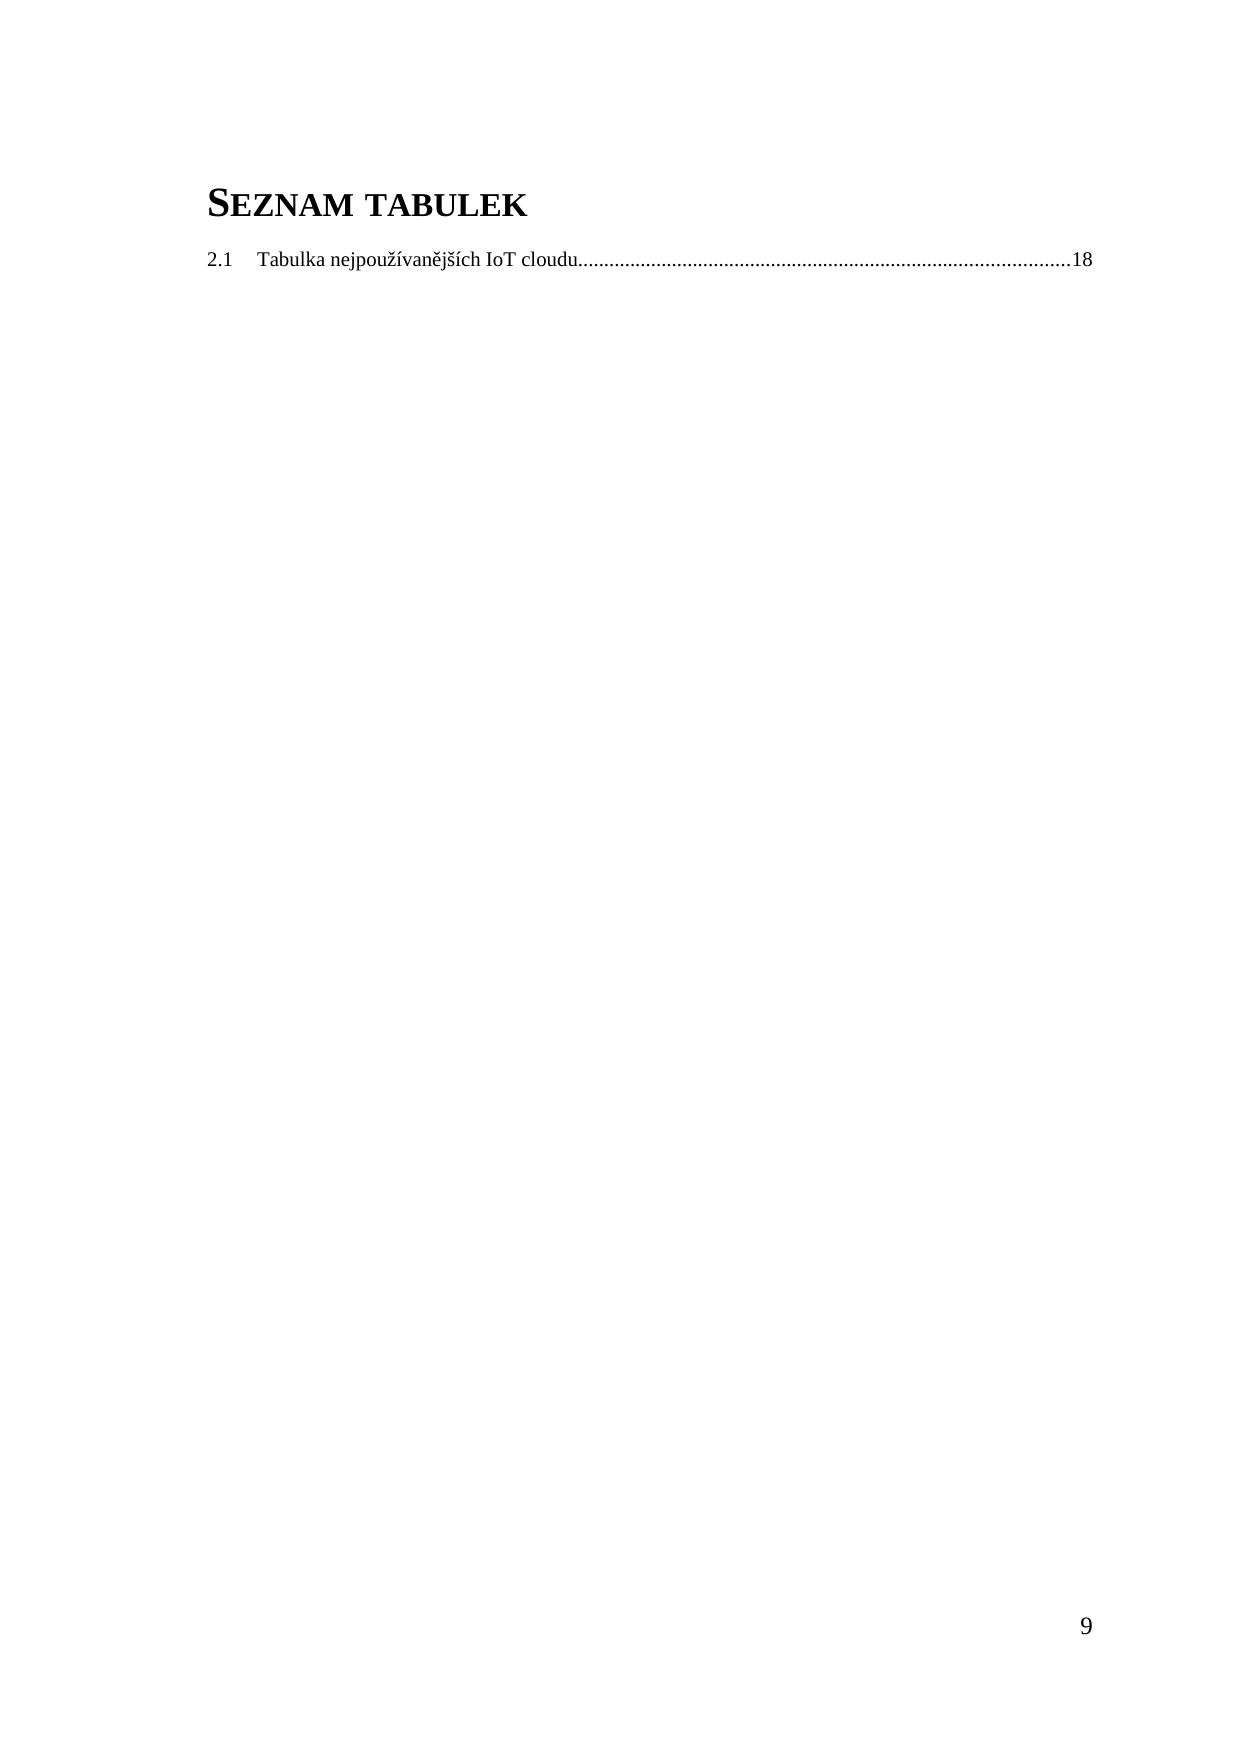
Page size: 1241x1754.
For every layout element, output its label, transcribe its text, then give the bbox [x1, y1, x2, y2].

text Seznam tabulek [207, 177, 1092, 225]
text 2.1 Tabulka nejpoužívanějších IoT cloudu 18 [207, 247, 1092, 271]
